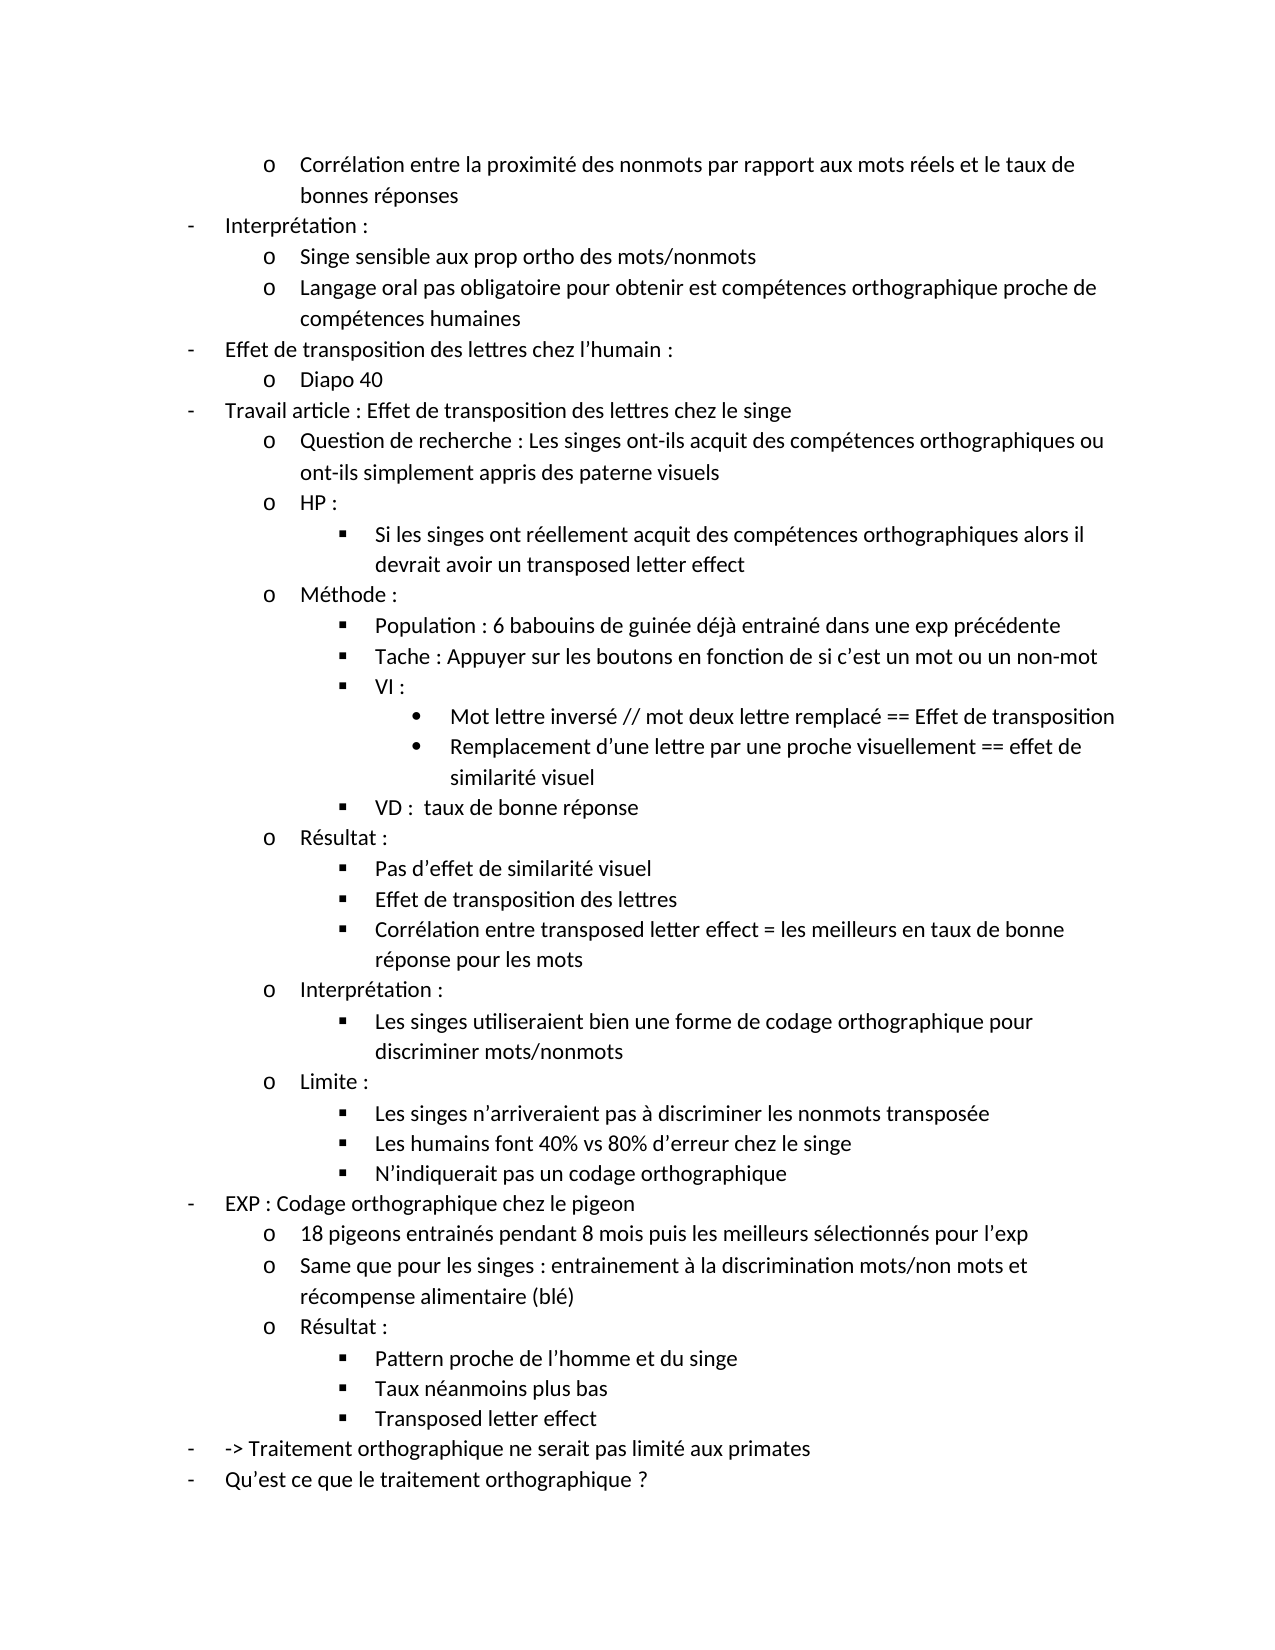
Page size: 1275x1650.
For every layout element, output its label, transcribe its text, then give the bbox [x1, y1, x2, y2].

list Les singes utiliseraient bien une forme de codage orthographique pour discriminer mots/nonmots [337, 1007, 1125, 1065]
list Taux néanmoins plus bas [337, 1374, 1125, 1402]
list Les humains font 40% vs 80% d’erreur chez le singe [337, 1129, 1125, 1157]
list Diapo 40 [262, 365, 1125, 394]
list Si les singes ont réellement acquit des compétences orthographiques alors il devrait avoir un transposed letter effect [337, 520, 1125, 578]
list Effet de transposition des lettres chez l’humain : [187, 335, 1125, 363]
list 18 pigeons entrainés pendant 8 mois puis les meilleurs sélectionnés pour l’exp [262, 1219, 1125, 1249]
list Langage oral pas obligatoire pour obtenir est compétences orthographique proche de compétences humaines [262, 273, 1125, 333]
list VD : taux de bonne réponse [337, 793, 1125, 821]
list VI : [337, 672, 1125, 700]
list HP : [262, 488, 1125, 517]
list Mot lettre inversé // mot deux lettre remplacé == Effet de transposition [412, 702, 1125, 730]
list Remplacement d’une lettre par une proche visuellement == effet de similarité visuel [412, 732, 1125, 791]
list Qu’est ce que le traitement orthographique ? [187, 1465, 1125, 1493]
list Interprétation : [262, 975, 1125, 1004]
list Same que pour les singes : entrainement à la discrimination mots/non mots et récompense alimentaire (blé) [262, 1251, 1125, 1310]
list Question de recherche : Les singes ont-ils acquit des compétences orthographiques ou ont-ils simplement appris des paterne visuels [262, 427, 1125, 486]
list Méthode : [262, 580, 1125, 609]
list Interprétation : [187, 212, 1125, 239]
list Pattern proche de l’homme et du singe [337, 1344, 1125, 1372]
list Corrélation entre la proximité des nonmots par rapport aux mots réels et le taux de bonnes réponses [262, 150, 1125, 209]
list Résultat : [262, 1312, 1125, 1342]
list -> Traitement orthographique ne serait pas limité aux primates [187, 1434, 1125, 1463]
list Limite : [262, 1067, 1125, 1096]
list Travail article : Effet de transposition des lettres chez le singe [187, 396, 1125, 424]
list EXP : Codage orthographique chez le pigeon [187, 1189, 1125, 1217]
list Les singes n’arriveraient pas à discriminer les nonmots transposée [337, 1099, 1125, 1127]
list Singe sensible aux prop ortho des mots/nonmots [262, 242, 1125, 271]
list Pas d’effet de similarité visuel [337, 854, 1125, 882]
list Résultat : [262, 823, 1125, 852]
list Effet de transposition des lettres [337, 885, 1125, 913]
list Population : 6 babouins de guinée déjà entrainé dans une exp précédente [337, 612, 1125, 639]
list Corrélation entre transposed letter effect = les meilleurs en taux de bonne réponse pour les mots [337, 915, 1125, 973]
list Transposed letter effect [337, 1404, 1125, 1432]
list N’indiquerait pas un codage orthographique [337, 1159, 1125, 1187]
list Tache : Appuyer sur les boutons en fonction de si c’est un mot ou un non-mot [337, 642, 1125, 670]
